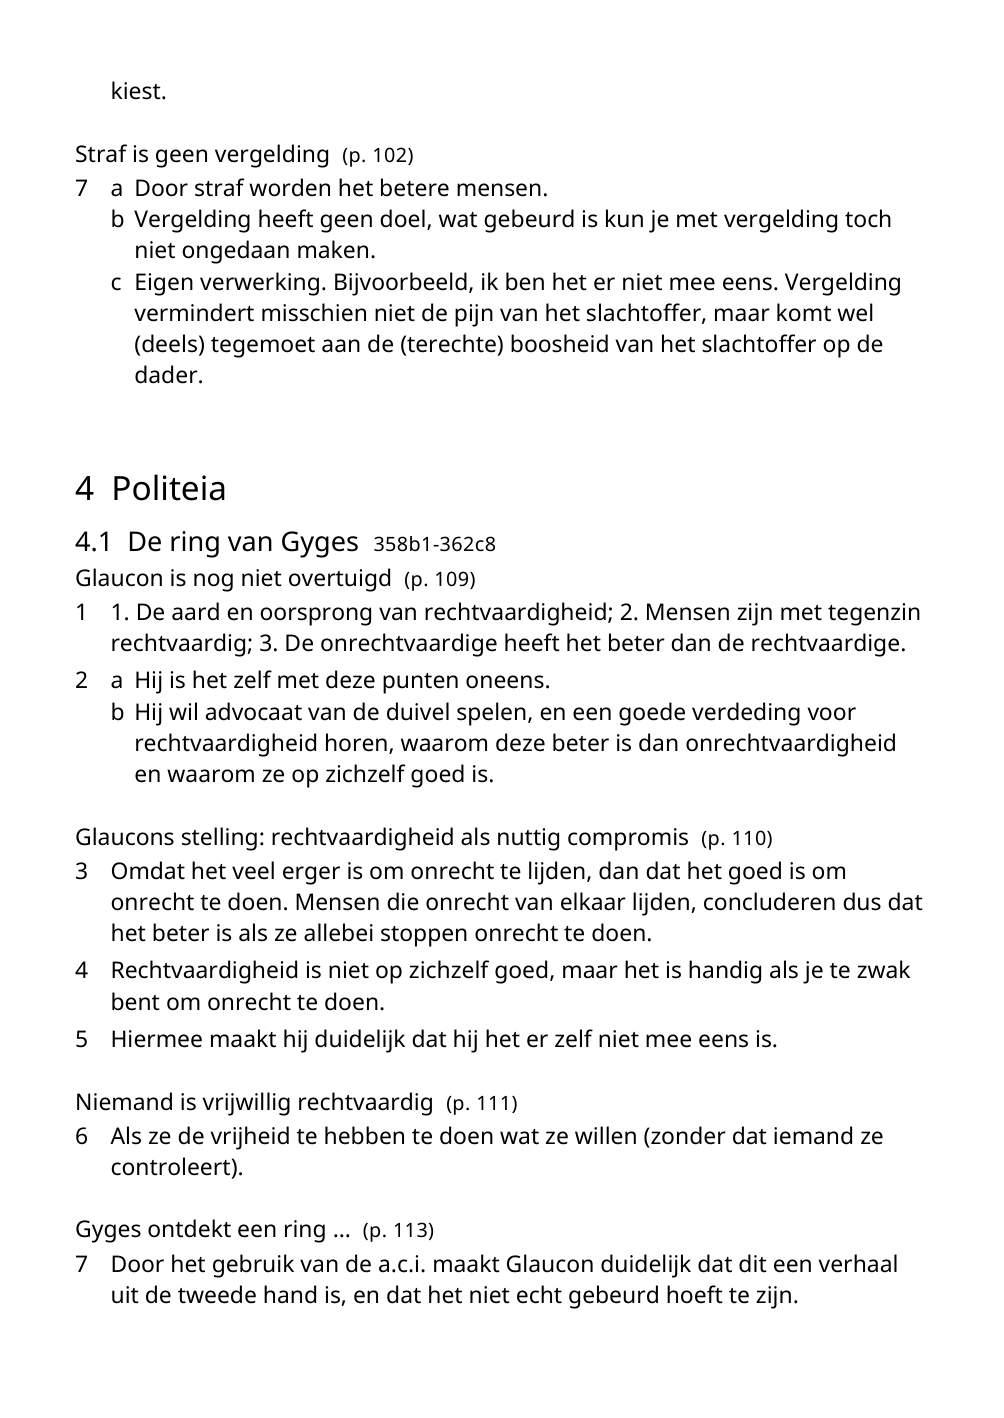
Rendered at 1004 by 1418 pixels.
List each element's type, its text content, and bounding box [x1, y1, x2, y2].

text Glaucons stelling: rechtvaardigheid als nuttig compromis (p. 110) [75, 821, 929, 852]
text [75, 75, 929, 106]
text 2 a Hij is het zelf met deze punten oneens. [75, 664, 929, 696]
text 4.1 De ring van Gyges 358b1-362c8 [75, 522, 929, 559]
text 1 1. De aard en oorsprong van rechtvaardigheid; 2. Mensen zijn met tegenzin rechtvaardig; 3. De onrechtvaardige heeft het beter dan de rechtvaardige. [75, 596, 929, 658]
text 7 a Door straf worden het betere mensen. [75, 172, 929, 203]
text Gyges ontdekt een ring … (p. 113) [75, 1213, 929, 1244]
text b Hij wil advocaat van de duivel spelen, en een goede verdeding voor rechtvaardigheid horen, waarom deze beter is dan onrechtvaardigheid en waarom ze op zichzelf goed is. [75, 696, 929, 789]
text Niemand is vrijwillig rechtvaardig (p. 111) [75, 1085, 929, 1117]
text Glaucon is nog niet overtuigd (p. 109) [75, 562, 929, 593]
text 4 Rechtvaardigheid is niet op zichzelf goed, maar het is handig als je te zwak bent om onrecht te doen. [75, 954, 929, 1017]
text 3 Omdat het veel erger is om onrecht te lijden, dan dat het goed is om onrecht te doen. Mensen die onrecht van elkaar lijden, concluderen dus dat het beter is als ze allebei stoppen onrecht te doen. [75, 855, 929, 948]
text c Eigen verwerking. Bijvoorbeeld, ik ben het er niet mee eens. Vergelding vermindert misschien niet de pijn van het slachtoffer, maar komt wel (deels) tegemoet aan de (terechte) boosheid van het slachtoffer op de dader. [75, 265, 929, 390]
text 7 Door het gebruik van de a.c.i. maakt Glaucon duidelijk dat dit een verhaal uit de tweede hand is, en dat het niet echt gebeurd hoeft te zijn. [75, 1247, 929, 1310]
text Straf is geen vergelding (p. 102) [75, 137, 929, 169]
text 4 Politeia [75, 465, 929, 510]
text b Vergelding heeft geen doel, wat gebeurd is kun je met vergelding toch niet ongedaan maken. [75, 203, 929, 265]
text 5 Hiermee maakt hij duidelijk dat hij het er zelf niet mee eens is. [75, 1023, 929, 1054]
text 6 Als ze de vrijheid te hebben te doen wat ze willen (zonder dat iemand ze controleert). [75, 1119, 929, 1182]
